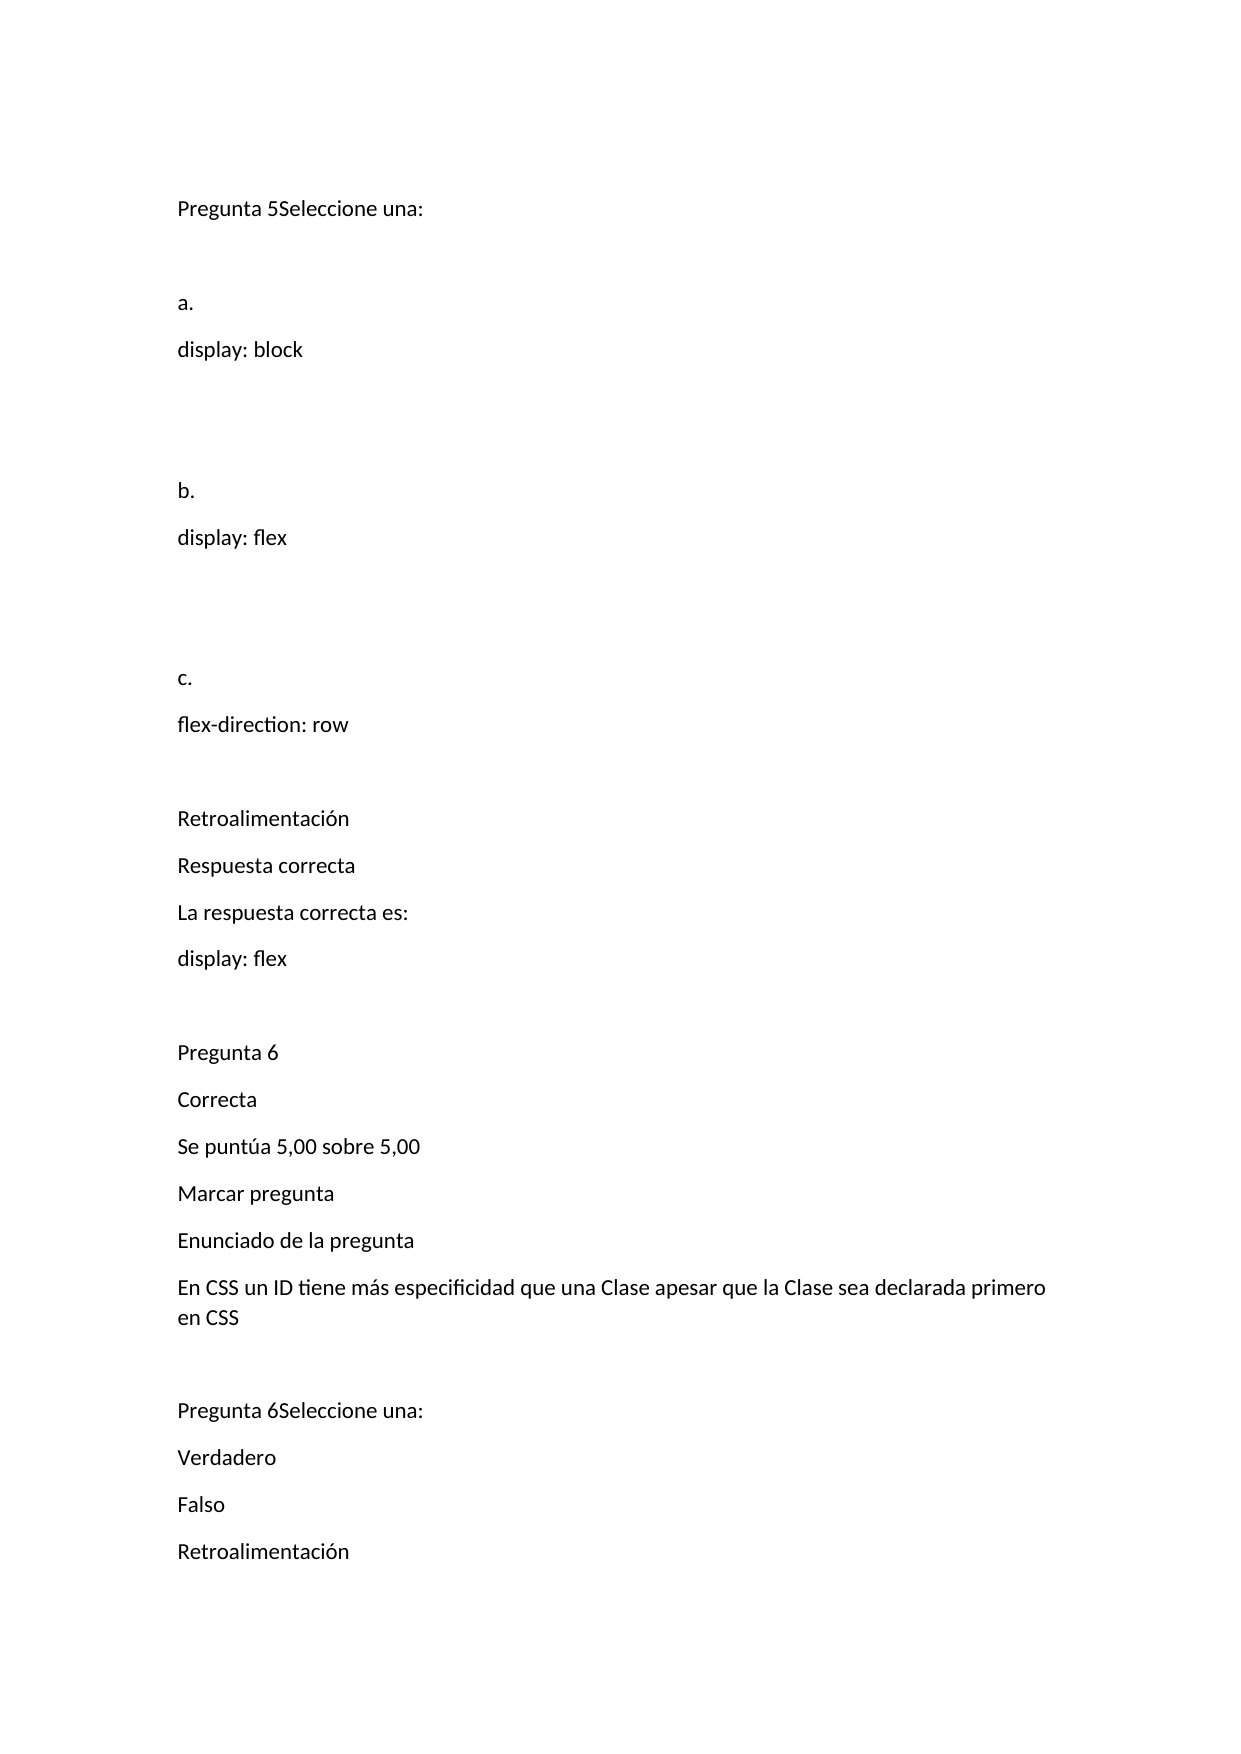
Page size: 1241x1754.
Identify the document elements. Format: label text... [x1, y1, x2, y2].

text Correcta [177, 1085, 1063, 1113]
text Verdadero [177, 1443, 1063, 1471]
text Enunciado de la pregunta [177, 1226, 1063, 1254]
text Pregunta 6 [177, 1038, 1063, 1066]
text Pregunta 5Seleccione una: [177, 194, 1063, 222]
text En CSS un ID tiene más especificidad que una Clase apesar que la Clase sea declarada primero en CSS [177, 1273, 1063, 1331]
text Retroalimentación [177, 1537, 1063, 1565]
text Pregunta 6Seleccione una: [177, 1397, 1063, 1424]
text display: flex [177, 944, 1063, 972]
text b. [177, 476, 1063, 504]
text Retroalimentación [177, 804, 1063, 832]
text c. [177, 663, 1063, 691]
text Falso [177, 1490, 1063, 1518]
text flex-direction: row [177, 710, 1063, 738]
text Marcar pregunta [177, 1179, 1063, 1207]
text display: block [177, 335, 1063, 363]
text display: flex [177, 523, 1063, 551]
text La respuesta correcta es: [177, 898, 1063, 926]
text a. [177, 288, 1063, 316]
text Respuesta correcta [177, 851, 1063, 879]
text Se puntúa 5,00 sobre 5,00 [177, 1132, 1063, 1160]
